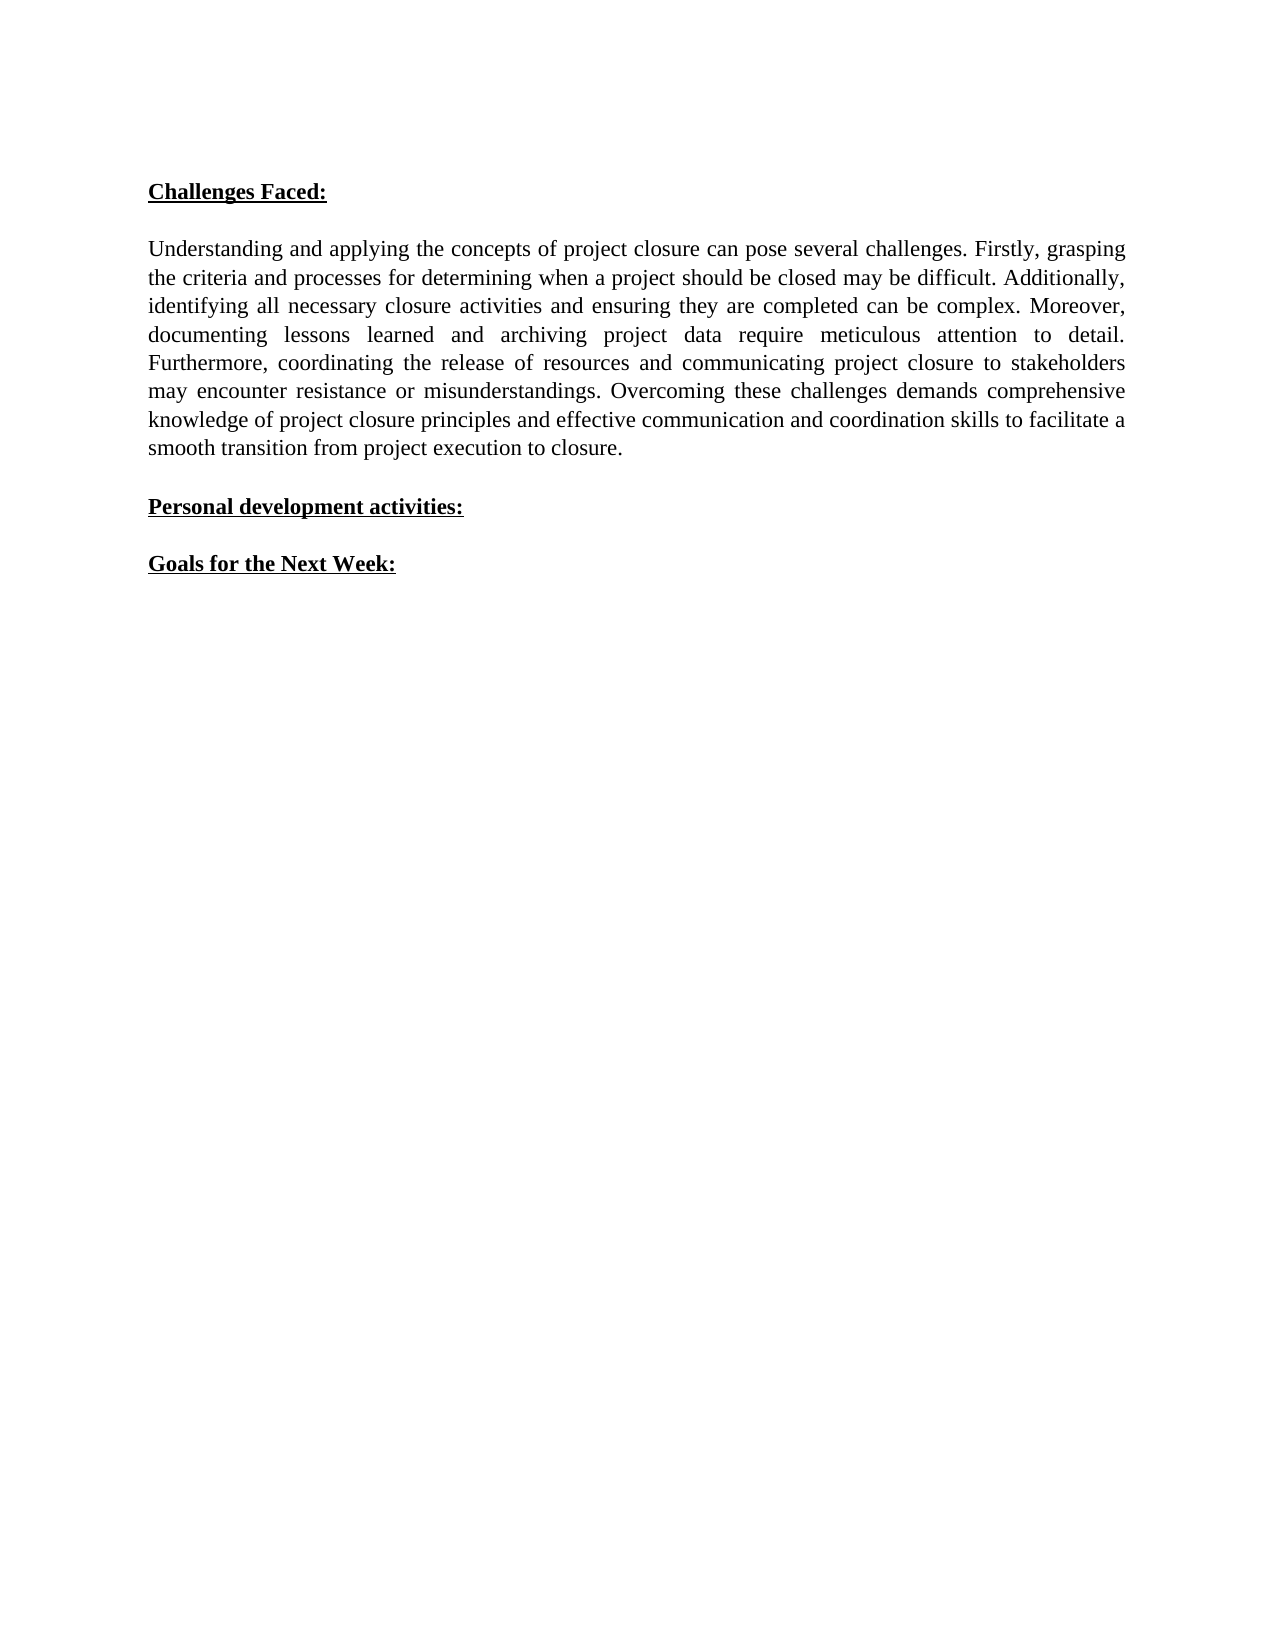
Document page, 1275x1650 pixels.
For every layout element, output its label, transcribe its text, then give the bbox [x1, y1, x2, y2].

text Understanding and applying the concepts of project closure can pose several challenges. Firstly, grasping the criteria and processes for determining when a project should be closed may be difficult. Additionally, identifying all necessary closure activities and ensuring they are completed can be complex. Moreover, documenting lessons learned and archiving project data require meticulous attention to detail. Furthermore, coordinating the release of resources and communicating project closure to stakeholders may encounter resistance or misunderstandings. Overcoming these challenges demands comprehensive knowledge of project closure principles and effective communication and coordination skills to facilitate a smooth transition from project execution to closure. [148, 235, 1127, 461]
text Challenges Faced: [148, 178, 1127, 205]
text Personal development activities: [148, 493, 1127, 519]
text Goals for the Next Week: [148, 550, 1127, 576]
